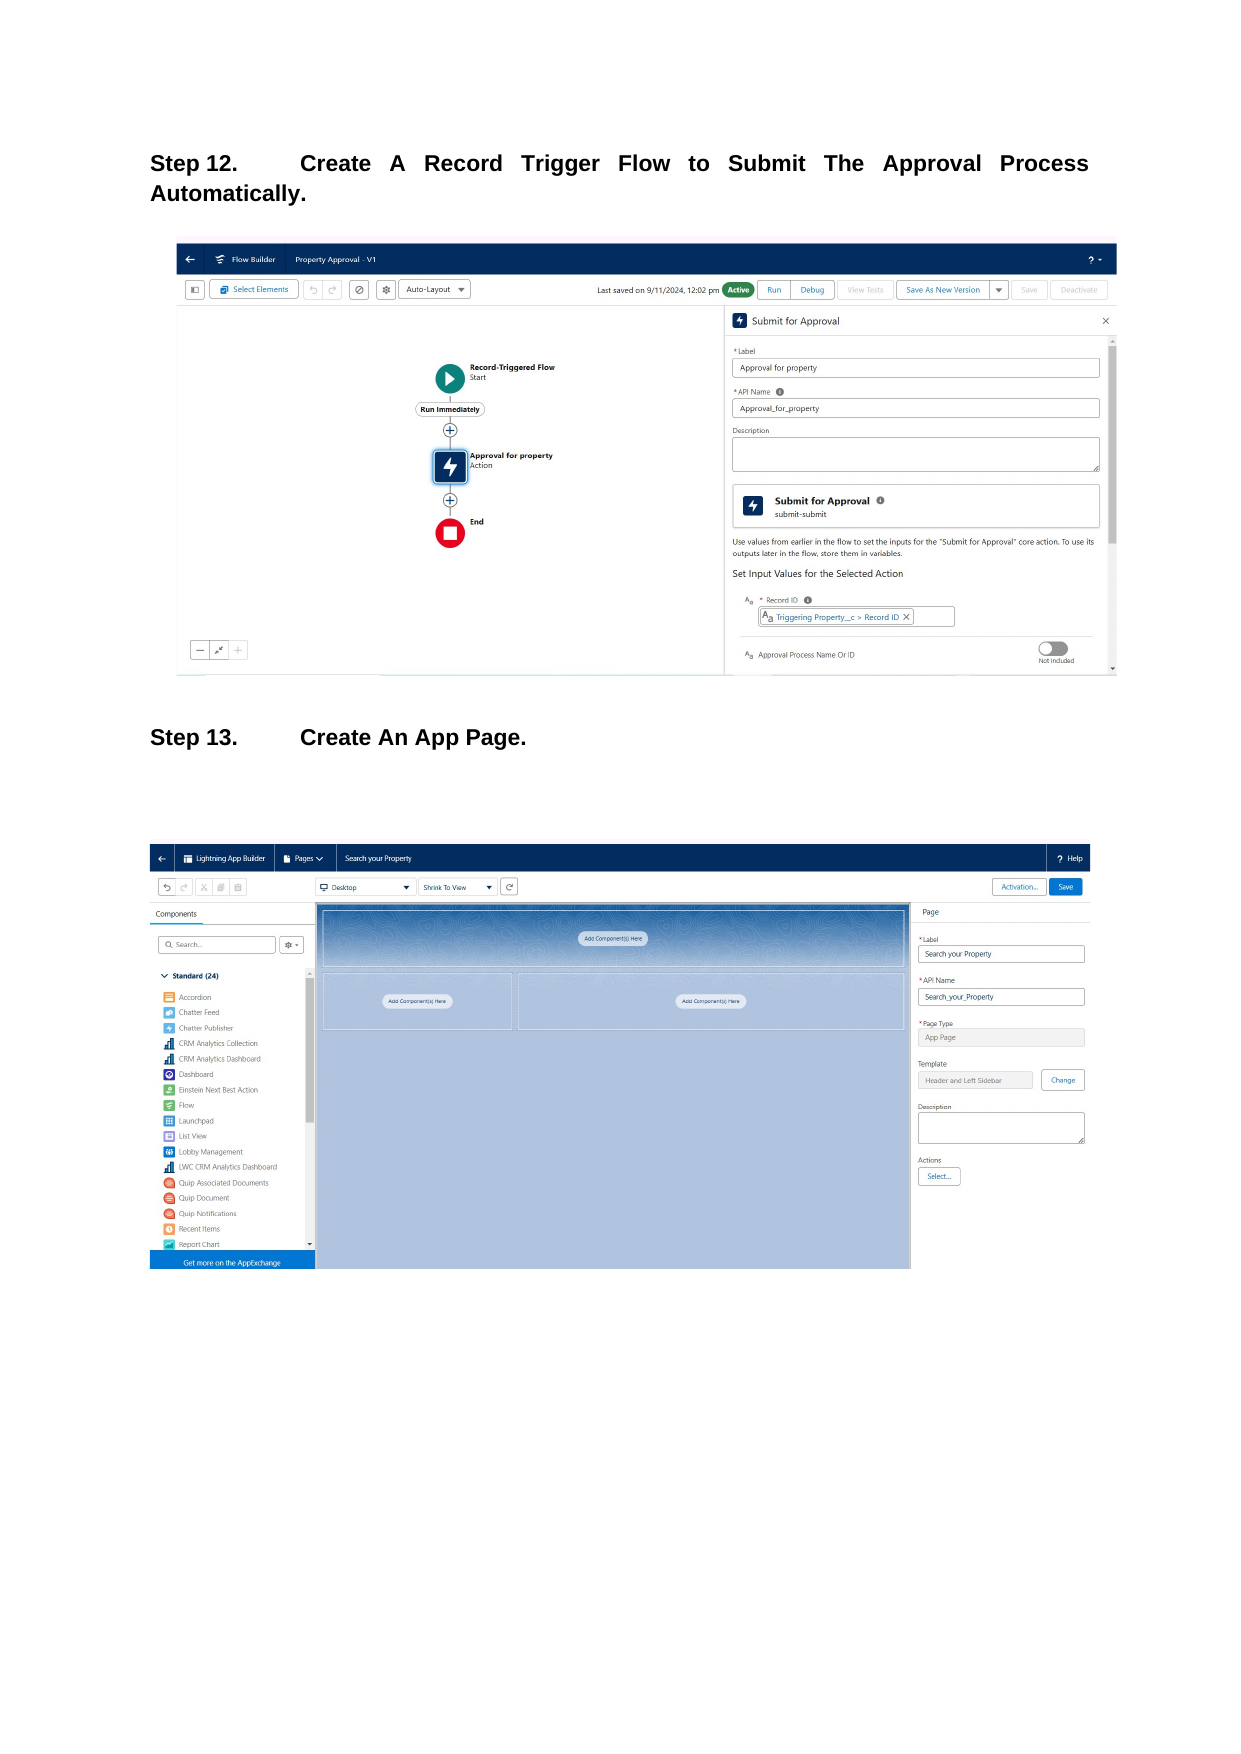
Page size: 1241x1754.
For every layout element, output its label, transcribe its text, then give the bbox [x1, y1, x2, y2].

text Step 12. Create A Record Trigger Flow to Submit The Approval Process Automatically. [150, 150, 1090, 207]
picture [176, 236, 1117, 676]
text Step 13. Create An App Page. [150, 724, 1090, 750]
picture [149, 839, 1091, 1269]
